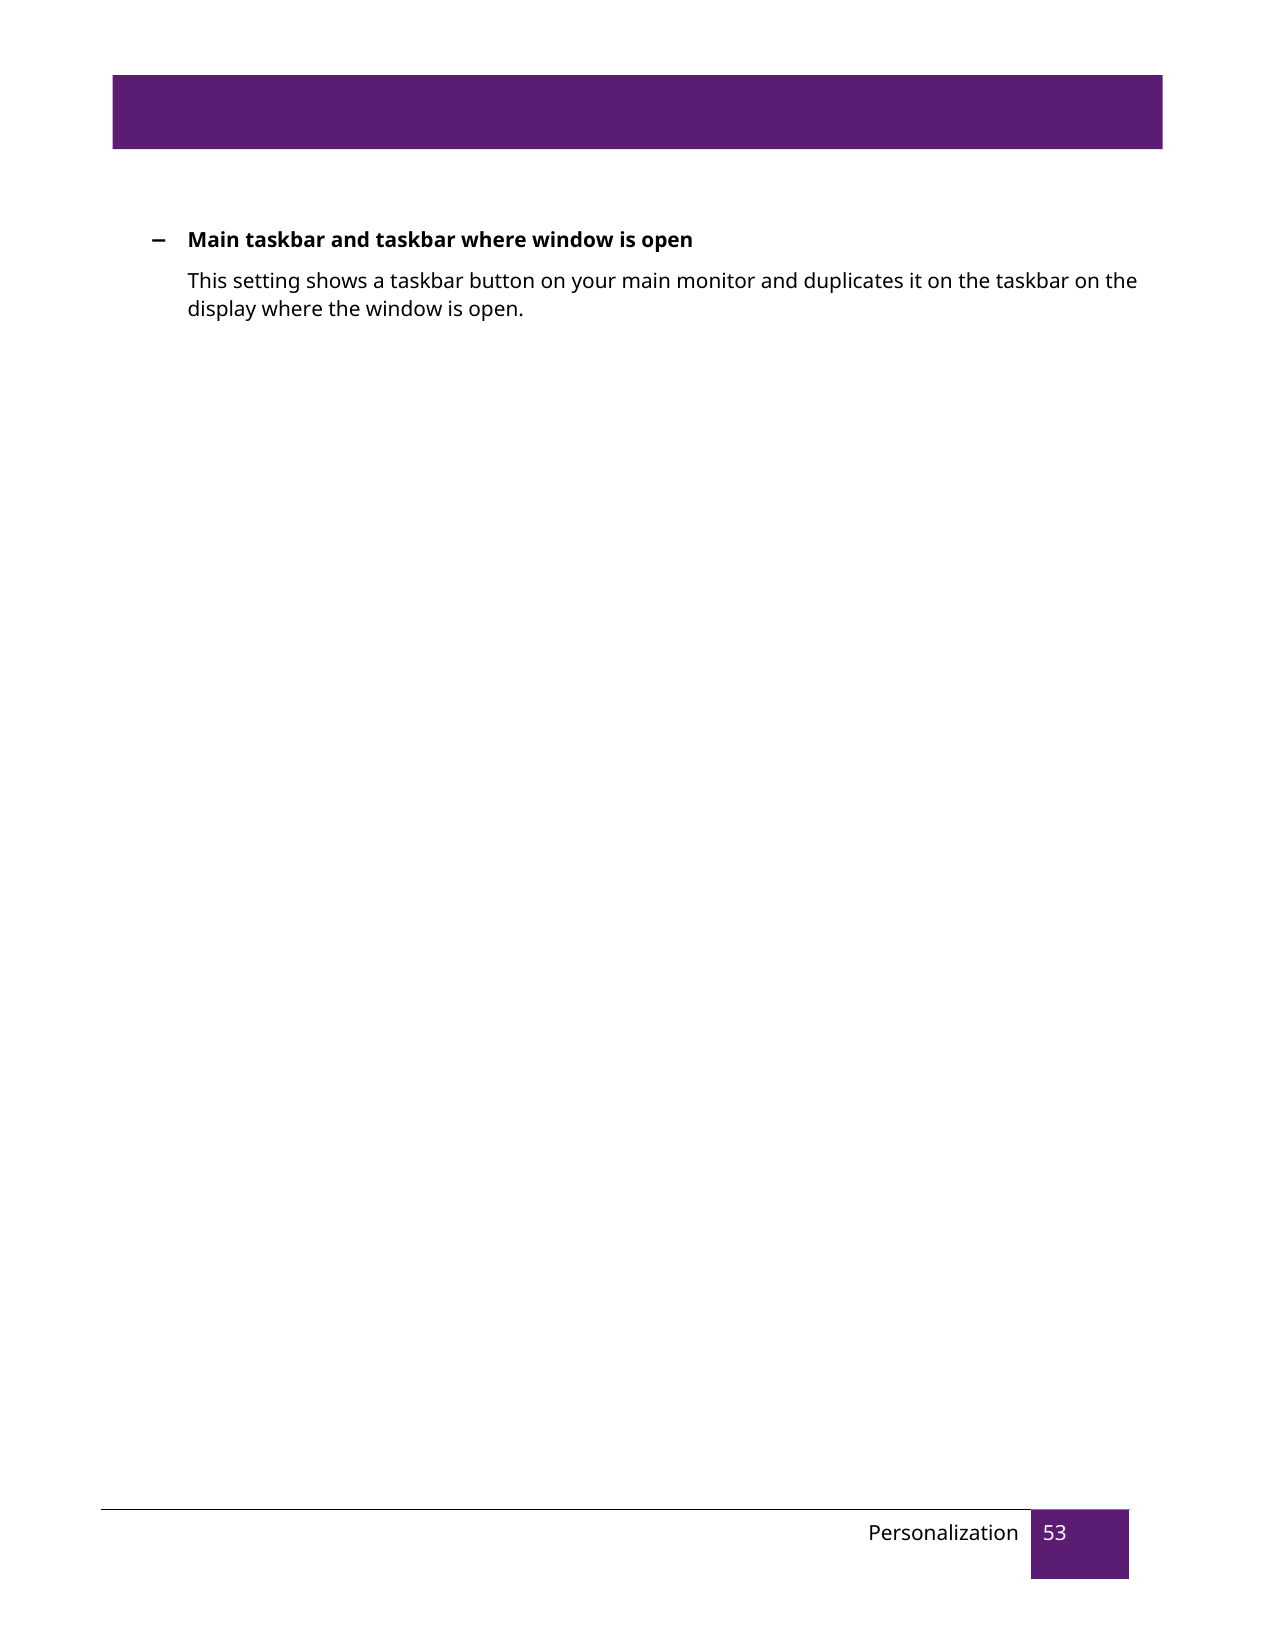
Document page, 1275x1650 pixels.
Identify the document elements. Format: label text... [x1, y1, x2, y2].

picture [915, 65, 1177, 162]
list This setting shows a taskbar button on your main monitor and duplicates it on the taskbar on the display where the window is open. [187, 266, 1162, 323]
list Main taskbar and taskbar where window is open [150, 225, 1162, 253]
